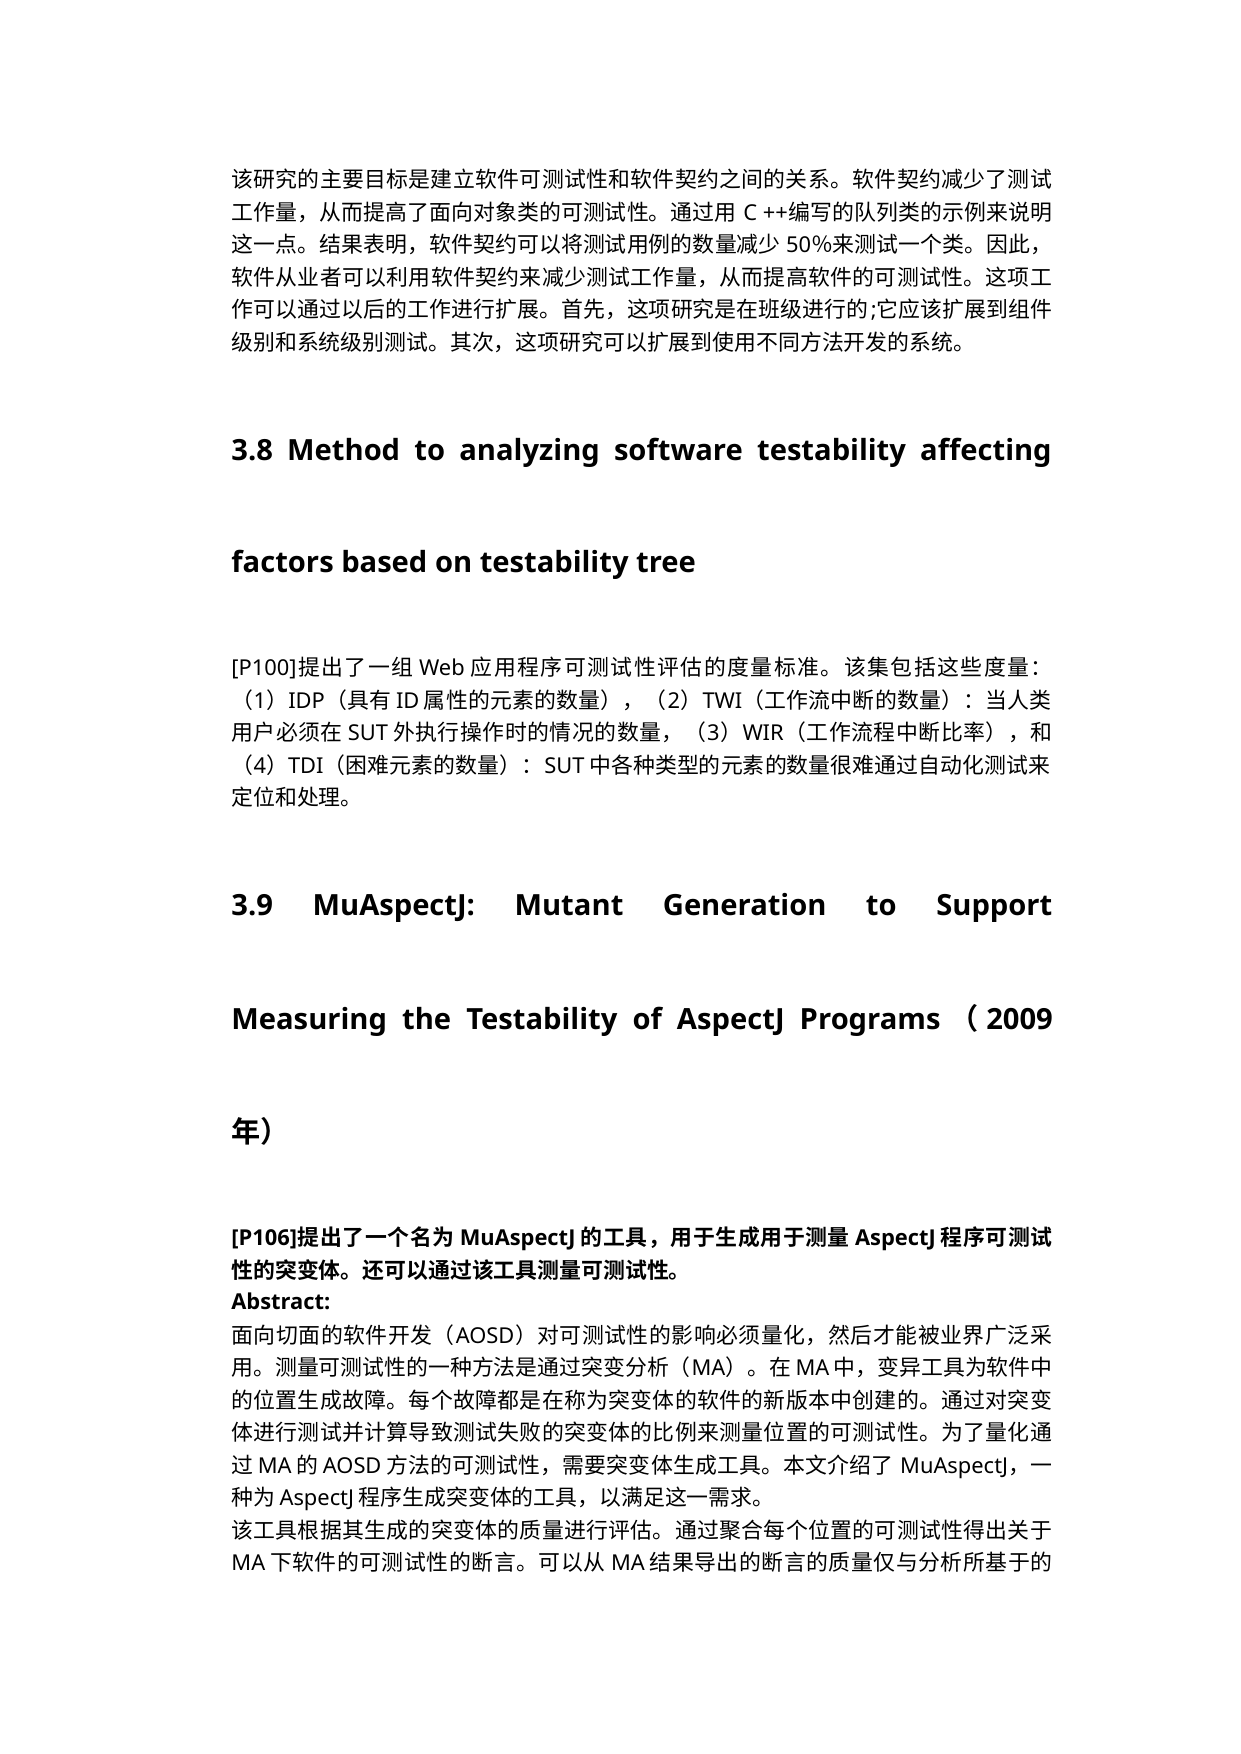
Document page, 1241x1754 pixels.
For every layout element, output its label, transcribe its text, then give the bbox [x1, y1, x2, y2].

text 面向切面的软件开发（AOSD）对可测试性的影响必须量化，然后才能被业界广泛采用。测量可测试性的一种方法是通过突变分析（MA）。在MA中，变异工具为软件中的位置生成故障。每个故障都是在称为突变体的软件的新版本中创建的。通过对突变体进行测试并计算导致测试失败的突变体的比例来测量位置的可测试性。为了量化通过MA的AOSD方法的可测试性，需要突变体生成工具。本文介绍了MuAspectJ，一种为AspectJ程序生成突变体的工具，以满足这一需求。 [231, 1317, 1053, 1512]
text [231, 1512, 1053, 1577]
subtitle 3.8 Method to analyzing software testability affecting factors based on testability tree [231, 417, 1053, 594]
text Abstract: [231, 1285, 1053, 1317]
text 该研究的主要目标是建立软件可测试性和软件契约之间的关系。软件契约减少了测试工作量，从而提高了面向对象类的可测试性。通过用C ++编写的队列类的示例来说明这一点。结果表明，软件契约可以将测试用例的数量减少50％来测试一个类。因此，软件从业者可以利用软件契约来减少测试工作量，从而提高软件的可测试性。这项工作可以通过以后的工作进行扩展。首先，这项研究是在班级进行的;它应该扩展到组件级别和系统级别测试。其次，这项研究可以扩展到使用不同方法开发的系统。 [231, 162, 1053, 357]
text [P100]提出了一组Web应用程序可测试性评估的度量标准。该集包括这些度量：（1）IDP（具有ID属性的元素的数量），（2）TWI（工作流中断的数量）：当人类用户必须在SUT外执行操作时的情况的数量，（3）WIR（工作流程中断比率），和（4）TDI（困难元素的数量）：SUT中各种类型的元素的数量很难通过自动化测试来定位和处理。 [231, 650, 1053, 812]
text [P106]提出了一个名为MuAspectJ的工具，用于生成用于测量AspectJ程序可测试性的突变体。还可以通过该工具测量可测试性。 [231, 1220, 1053, 1285]
subtitle 3.9 MuAspectJ: Mutant Generation to Support Measuring the Testability of AspectJ Programs（2009年） [231, 872, 1053, 1162]
